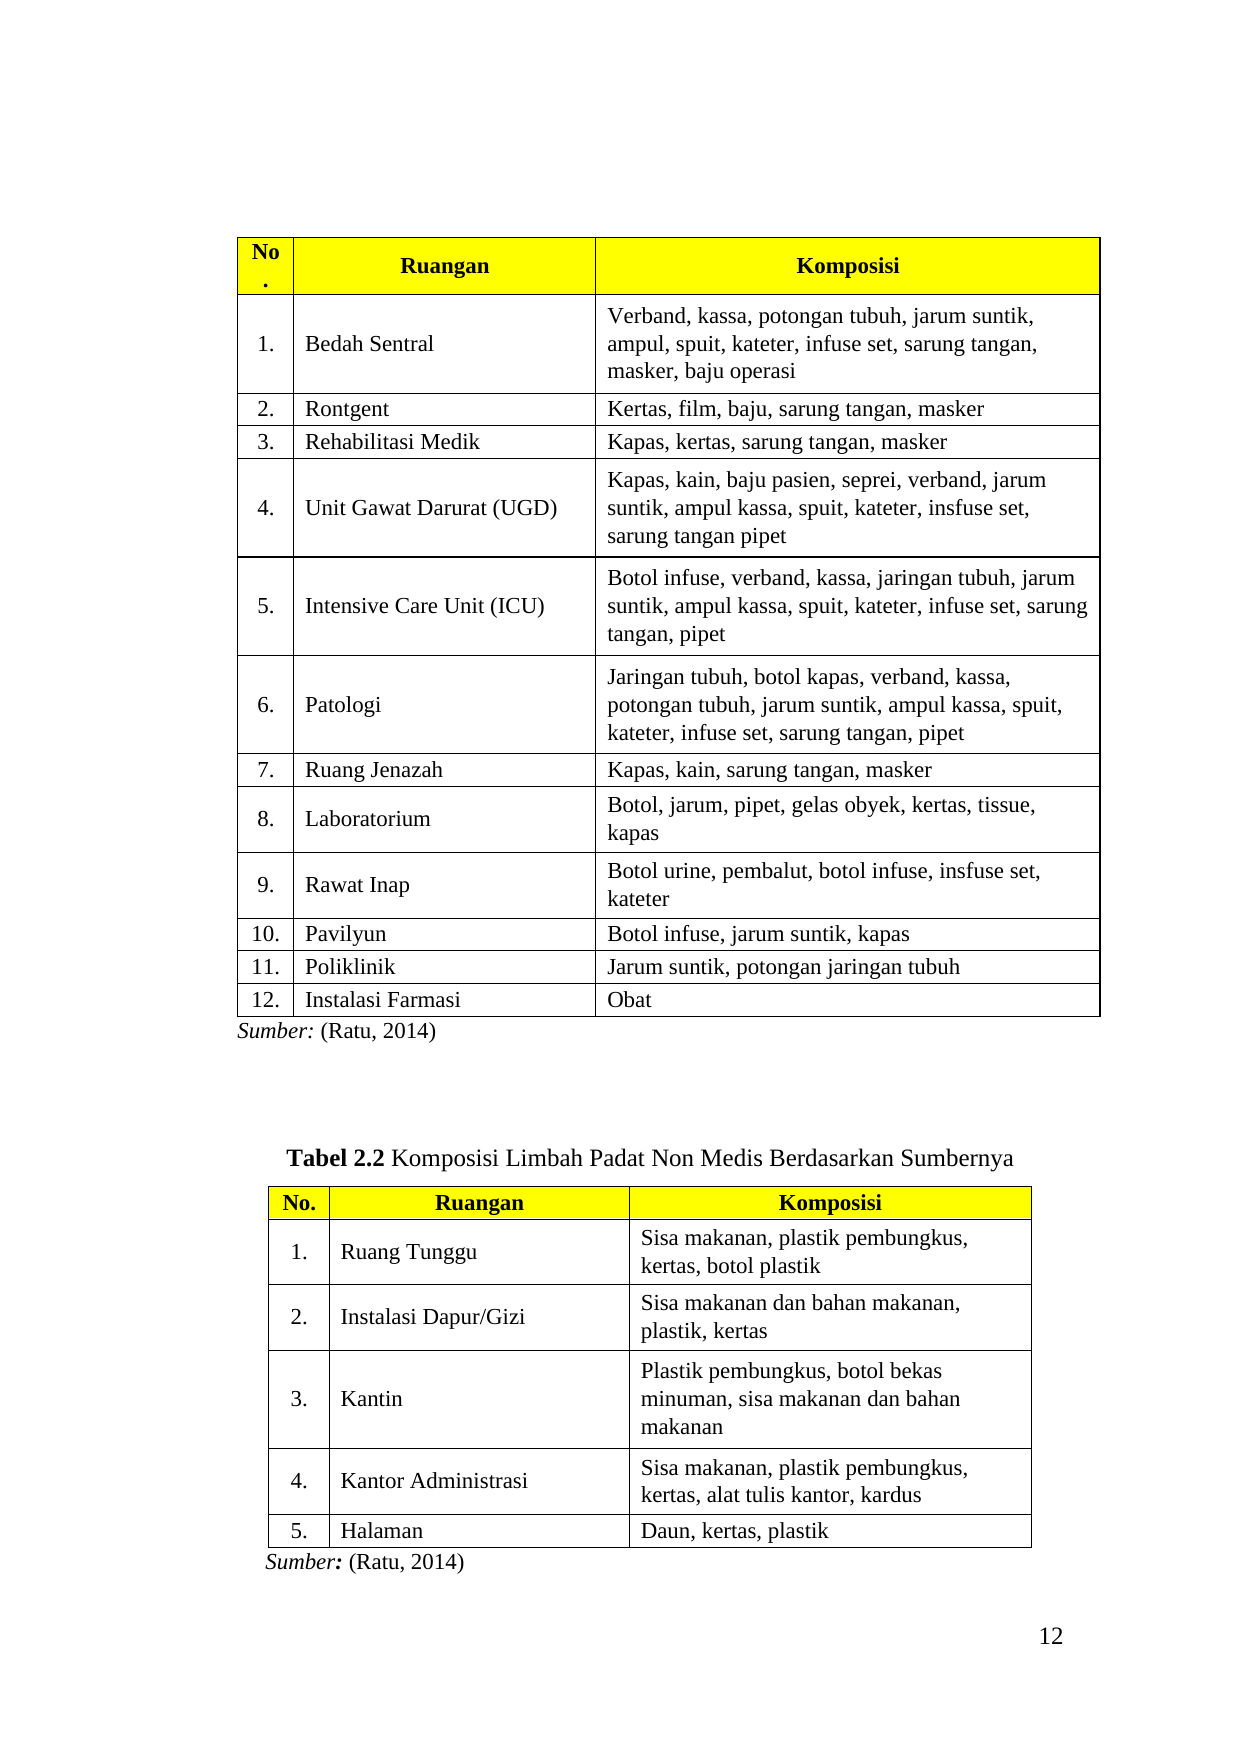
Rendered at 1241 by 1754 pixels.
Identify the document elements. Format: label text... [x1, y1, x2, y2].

table_cell 6. [238, 656, 293, 753]
table_header Komposisi [596, 238, 1099, 294]
table_cell Instalasi Dapur/Gizi [330, 1285, 629, 1350]
table_cell Rontgent [294, 394, 595, 425]
table_cell Botol urine, pembalut, botol infuse, insfuse set, kateter [596, 853, 1099, 917]
table_cell 10. [238, 919, 293, 950]
table_cell Sisa makanan, plastik pembungkus, kertas, botol plastik [630, 1220, 1031, 1284]
table_cell 1. [269, 1220, 329, 1284]
table_cell Botol, jarum, pipet, gelas obyek, kertas, tissue, kapas [596, 787, 1099, 852]
table_cell 8. [238, 787, 293, 852]
table_cell 12. [238, 984, 293, 1016]
table_cell 1. [238, 295, 293, 392]
table_cell Rehabilitasi Medik [294, 426, 595, 458]
table_cell 2. [269, 1285, 329, 1350]
table_cell Sisa makanan, plastik pembungkus, kertas, alat tulis kantor, kardus [630, 1449, 1031, 1514]
table_cell Ruang Jenazah [294, 754, 595, 786]
table_cell Instalasi Farmasi [294, 984, 595, 1016]
text Sumber: [265, 1548, 1063, 1574]
table_cell Daun, kertas, plastik [630, 1515, 1031, 1547]
table_cell Halaman [330, 1515, 629, 1547]
table_header Ruangan [330, 1187, 629, 1218]
table_cell 11. [238, 951, 293, 983]
table_cell 3. [269, 1351, 329, 1448]
table_cell Kertas, film, baju, sarung tangan, masker [596, 394, 1099, 425]
table_header No. [269, 1187, 329, 1218]
table_cell Jarum suntik, potongan jaringan tubuh [596, 951, 1099, 983]
table_cell 3. [238, 426, 293, 458]
table_cell Kapas, kain, baju pasien, seprei, verband, jarum suntik, ampul kassa, spuit, kateter, insfuse set, sarung tangan pipet [596, 459, 1099, 556]
table_cell Poliklinik [294, 951, 595, 983]
table_cell Patologi [294, 656, 595, 753]
table_cell Kantin [330, 1351, 629, 1448]
table_header Ruangan [294, 238, 595, 294]
table_cell Pavilyun [294, 919, 595, 950]
table_cell Botol infuse, jarum suntik, kapas [596, 919, 1099, 950]
table_cell Obat [596, 984, 1099, 1016]
table_cell Rawat Inap [294, 853, 595, 917]
table_cell 4. [269, 1449, 329, 1514]
table_cell 7. [238, 754, 293, 786]
table_cell Bedah Sentral [294, 295, 595, 392]
table_cell Laboratorium [294, 787, 595, 852]
table_cell Botol infuse, verband, kassa, jaringan tubuh, jarum suntik, ampul kassa, spuit, kateter, infuse set, sarung tangan, pipet [596, 558, 1099, 655]
table_cell Ruang Tunggu [330, 1220, 629, 1284]
text Tabel 2.2 Komposisi Limbah Padat Non Medis Berdasarkan Sumbernya [237, 1143, 1063, 1171]
table_cell Intensive Care Unit (ICU) [294, 558, 595, 655]
table_header Komposisi [630, 1187, 1031, 1218]
table_cell Kantor Administrasi [330, 1449, 629, 1514]
table_cell Unit Gawat Darurat (UGD) [294, 459, 595, 556]
table_cell Jaringan tubuh, botol kapas, verband, kassa, potongan tubuh, jarum suntik, ampul kassa, spuit, kateter, infuse set, sarung tangan, pipet [596, 656, 1099, 753]
table_cell Sisa makanan dan bahan makanan, plastik, kertas [630, 1285, 1031, 1350]
table_cell 5. [269, 1515, 329, 1547]
table_cell Kapas, kertas, sarung tangan, masker [596, 426, 1099, 458]
table_cell 2. [238, 394, 293, 425]
table_cell Kapas, kain, sarung tangan, masker [596, 754, 1099, 786]
table_cell Plastik pembungkus, botol bekas minuman, sisa makanan dan bahan makanan [630, 1351, 1031, 1448]
table_cell 4. [238, 459, 293, 556]
table_header No. [238, 238, 293, 294]
text Sumber: [237, 1017, 1063, 1043]
table_cell 5. [238, 558, 293, 655]
table_cell 9. [238, 853, 293, 917]
table_cell Verband, kassa, potongan tubuh, jarum suntik, ampul, spuit, kateter, infuse set, sarung tangan, masker, baju operasi [596, 295, 1099, 392]
